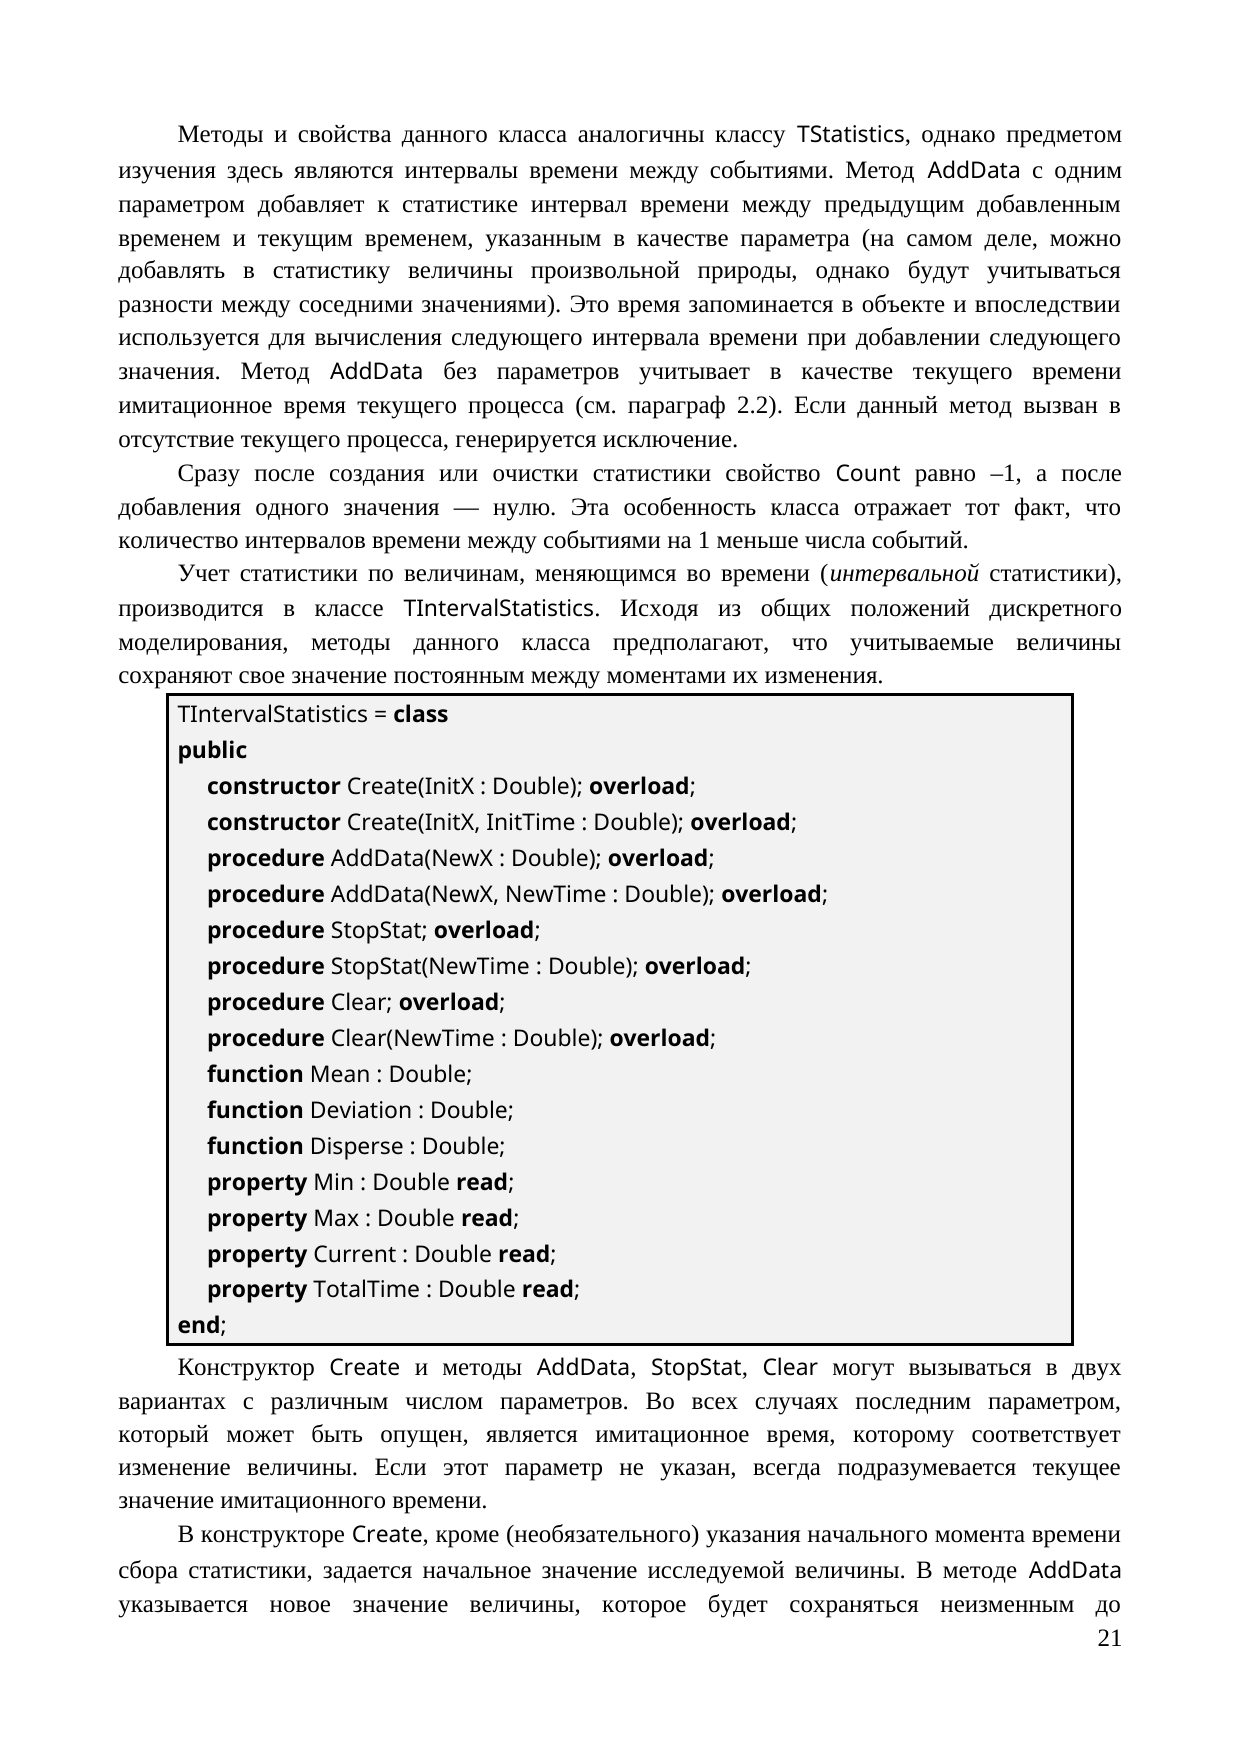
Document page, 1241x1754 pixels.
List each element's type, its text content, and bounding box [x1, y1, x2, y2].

text constructor Create(InitX : Double); overload; [169, 765, 1071, 801]
text Методы и свойства данного класса аналогичны классу TStatistics, однако предметом изучения здесь являются интервалы времени между событиями. Метод AddData с одним параметром добавляет к статистике интервал времени между предыдущим добавленным временем и текущим временем, указанным в качестве параметра (на самом деле, можно добавлять в статистику величины произвольной природы, однако будут учитываться разности между соседними значениями). Это время запоминается в объекте и впоследствии используется для вычисления следующего интервала времени при добавлении следующего значения. Метод AddData без параметров учитывает в качестве текущего времени имитационное время текущего процесса (см. параграф 2.2). Если данный метод вызван в отсутствие текущего процесса, генерируется исключение. [118, 118, 1122, 452]
text Конструктор Create и методы AddData, StopStat, Clear могут вызываться в двух вариантах с различным числом параметров. Во всех случаях последним параметром, который может быть опущен, является имитационное время, которому соответствует изменение величины. Если этот параметр не указан, всегда подразумевается текущее значение имитационного времени. [118, 1351, 1122, 1514]
text procedure AddData(NewX, NewTime : Double); overload; [169, 873, 1071, 909]
text constructor Create(InitX, InitTime : Double); overload; [169, 801, 1071, 837]
text property Current : Double read; [169, 1232, 1071, 1268]
text property TotalTime : Double read; [169, 1268, 1071, 1304]
text Учет статистики по величинам, меняющимся во времени (интервальной статистики), производится в классе TIntervalStatistics. Исходя из общих положений дискретного моделирования, методы данного класса предполагают, что учитываемые величины сохраняют свое значение постоянным между моментами их изменения. [118, 558, 1122, 689]
text property Min : Double read; [169, 1160, 1071, 1196]
text function Deviation : Double; [169, 1088, 1071, 1124]
text Сразу после создания или очистки статистики свойство Count равно –1, а после добавления одного значения — нулю. Эта особенность класса отражает тот факт, что количество интервалов времени между событиями на 1 меньше числа событий. [118, 457, 1122, 554]
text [118, 1518, 1122, 1618]
text procedure StopStat; overload; [169, 909, 1071, 945]
text procedure StopStat(NewTime : Double); overload; [169, 945, 1071, 981]
text end; [169, 1304, 1071, 1343]
text property Max : Double read; [169, 1196, 1071, 1232]
text public [169, 729, 1071, 765]
text function Disperse : Double; [169, 1124, 1071, 1160]
text procedure Clear(NewTime : Double); overload; [169, 1017, 1071, 1053]
text TIntervalStatistics = class [169, 696, 1071, 729]
text procedure AddData(NewX : Double); overload; [169, 837, 1071, 873]
text function Mean : Double; [169, 1053, 1071, 1088]
text procedure Clear; overload; [169, 981, 1071, 1017]
